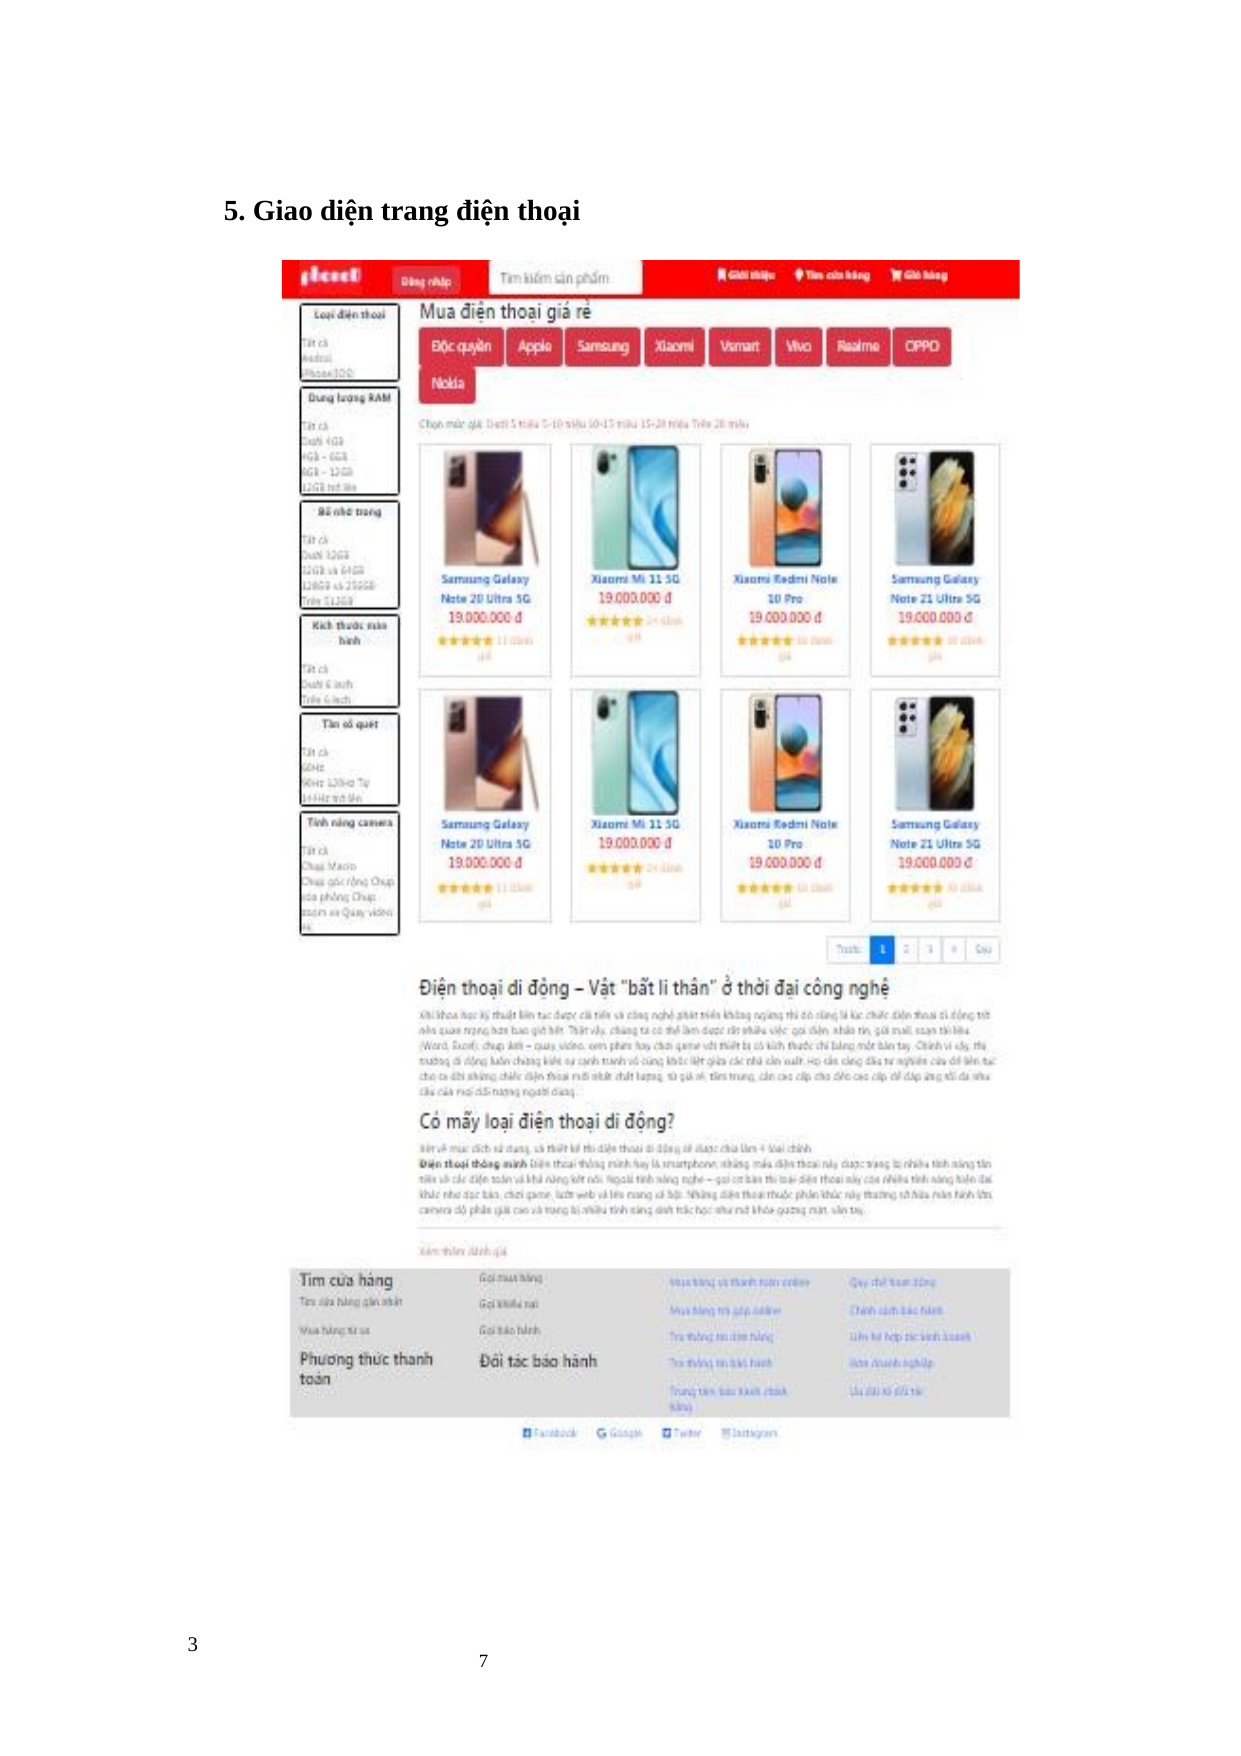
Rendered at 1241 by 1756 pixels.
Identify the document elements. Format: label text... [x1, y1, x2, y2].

subtitle Giao diện trang điện thoại [223, 193, 1053, 227]
picture [281, 260, 1020, 1453]
